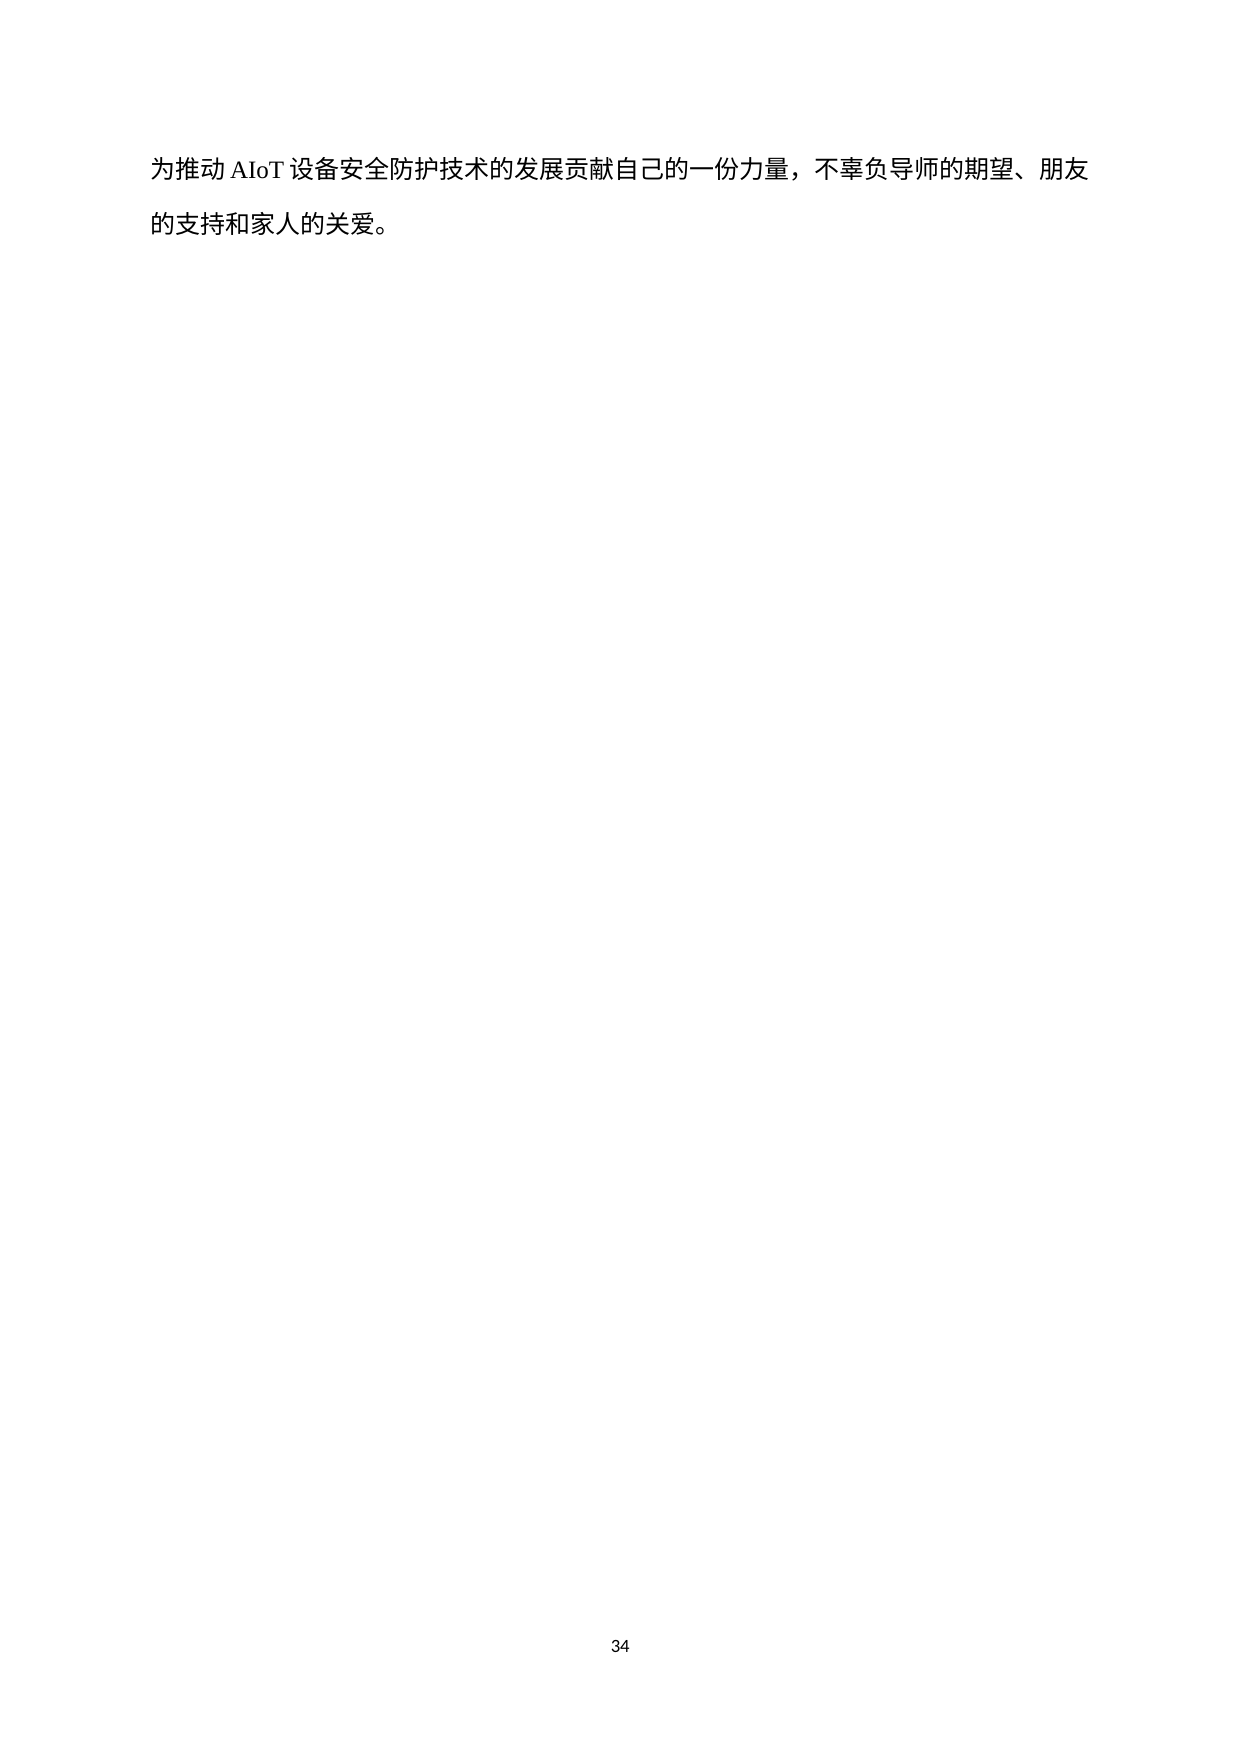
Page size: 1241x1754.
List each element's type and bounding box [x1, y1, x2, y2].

text [150, 150, 1090, 241]
